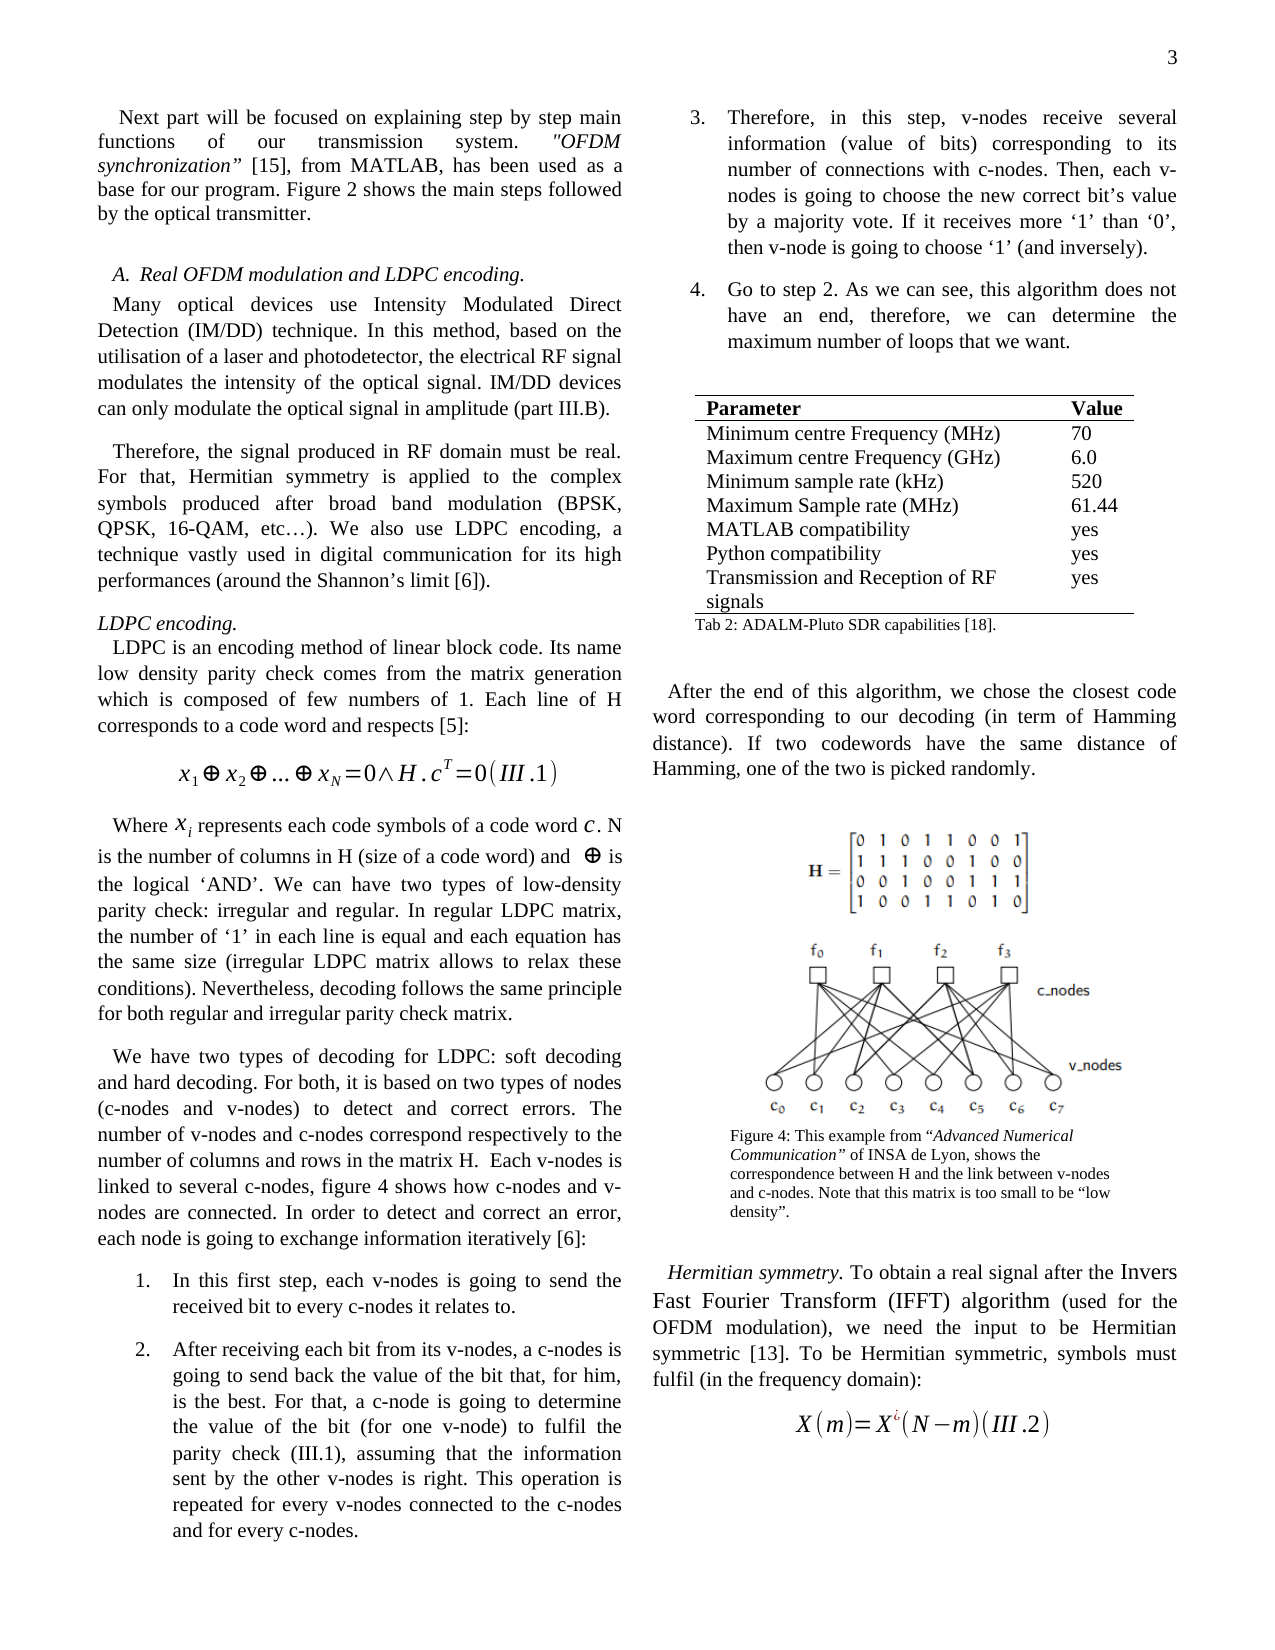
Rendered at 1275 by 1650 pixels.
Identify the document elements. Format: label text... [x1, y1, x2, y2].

text After the end of this algorithm, we chose the closest code word corresponding to our decoding (in term of Hamming distance). If two codewords have the same distance of Hamming, one of the two is picked randomly. [652, 372, 1177, 780]
text Therefore, the signal produced in RF domain must be real. For that, Hermitian symmetry is applied to the complex symbols produced after broad band modulation (BPSK, QPSK, 16-QAM, etc…). We also use LDPC encoding, a technique vastly used in digital communication for its high performances (around the Shannon’s limit [6]). [97, 438, 622, 592]
text Next part will be focused on explaining step by step main functions of our transmission system. "OFDM synchronization” [15], from MATLAB, has been used as a base for our program. Figure 2 shows the main steps followed by the optical transmitter. [97, 105, 622, 225]
list Go to step 2. As we can see, this algorithm does not have an end, therefore, we can determine the maximum number of loops that we want. [690, 277, 1177, 353]
text LDPC is an encoding method of linear block code. Its name low density parity check comes from the matrix generation which is composed of few numbers of 1. Each line of H corresponds to a code word and respects [5]: [97, 635, 622, 737]
text Hermitian symmetry. To obtain a real signal after the Invers Fast Fourier Transform (IFFT) algorithm (used for the OFDM modulation), we need the input to be Hermitian symmetric [13]. To be Hermitian symmetric, symbols must fulfil (in the frequency domain): [652, 884, 1177, 1391]
text Many optical devices use Intensity Modulated Direct Detection (IM/DD) technique. In this method, based on the utilisation of a laser and photodetector, the electrical RF signal modulates the intensity of the optical signal. IM/DD devices can only modulate the optical signal in amplitude (part III.B). [97, 292, 622, 420]
picture [729, 808, 1128, 1126]
list In this first step, each v-nodes is going to send the received bit to every c-nodes it relates to. [135, 1268, 622, 1318]
subtitle Real OFDM modulation and LDPC encoding. [112, 262, 622, 286]
list Therefore, in this step, v-nodes receive several information (value of bits) corresponding to its number of connections with c-nodes. Then, each v-nodes is going to choose the new correct bit’s value by a majority vote. If it receives more ‘1’ than ‘0’, then v-node is going to choose ‘1’ (and inversely). [690, 105, 1177, 259]
text Where represents each code symbols of a code word . N is the number of columns in H (size of a code word) and is the logical ‘AND’. We can have two types of low-density parity check: irregular and regular. In regular LDPC matrix, the number of ‘1’ in each line is equal and each equation has the same size (irregular LDPC matrix allows to relax these conditions). Nevertheless, decoding follows the same principle for both regular and irregular parity check matrix. [97, 809, 622, 1025]
list After receiving each bit from its v-nodes, a c-nodes is going to send back the value of the bit that, for him, is the best. For that, a c-node is going to determine the value of the bit (for one v-node) to fulfil the parity check (III.1), assuming that the information sent by the other v-nodes is right. This operation is repeated for every v-nodes connected to the c-nodes and for every c-nodes. [135, 1337, 622, 1542]
text We have two types of decoding for LDPC: soft decoding and hard decoding. For both, it is based on two types of nodes (c-nodes and v-nodes) to detect and correct errors. The number of v-nodes and c-nodes correspond respectively to the number of columns and rows in the matrix H. Each v-nodes is linked to several c-nodes, figure 4 shows how c-nodes and v-nodes are connected. In order to detect and correct an error, each node is going to exchange information iteratively [6]: [97, 1044, 622, 1249]
text LDPC encoding. [97, 611, 622, 635]
